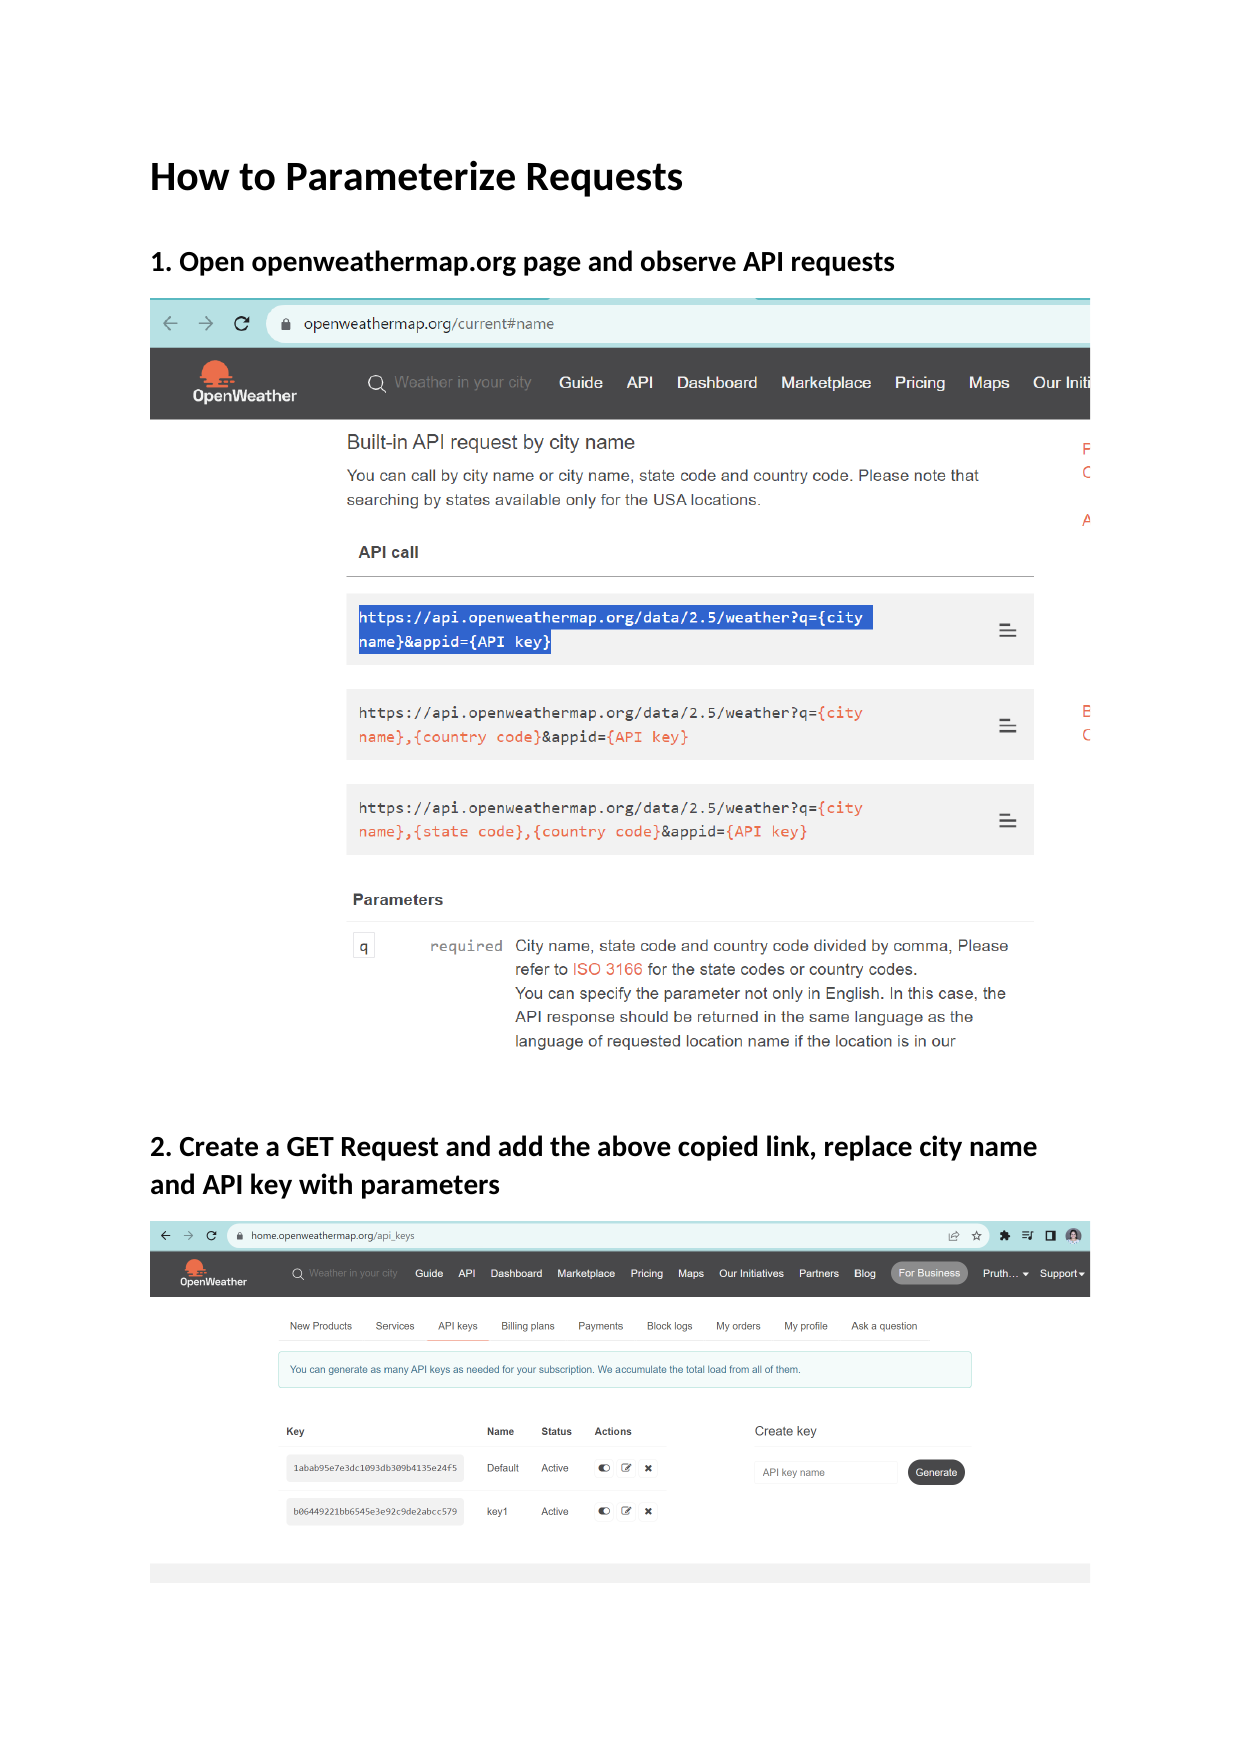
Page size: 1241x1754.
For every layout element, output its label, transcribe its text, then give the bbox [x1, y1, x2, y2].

picture [150, 1221, 1091, 1583]
text How to Parameterize Requests [150, 150, 1090, 201]
text 1. Open openweathermap.org page and observe API requests [150, 243, 1090, 279]
picture [150, 298, 1091, 1054]
text 2. Create a GET Request and add the above copied link, replace city name and API key with parameters [150, 1128, 1090, 1202]
